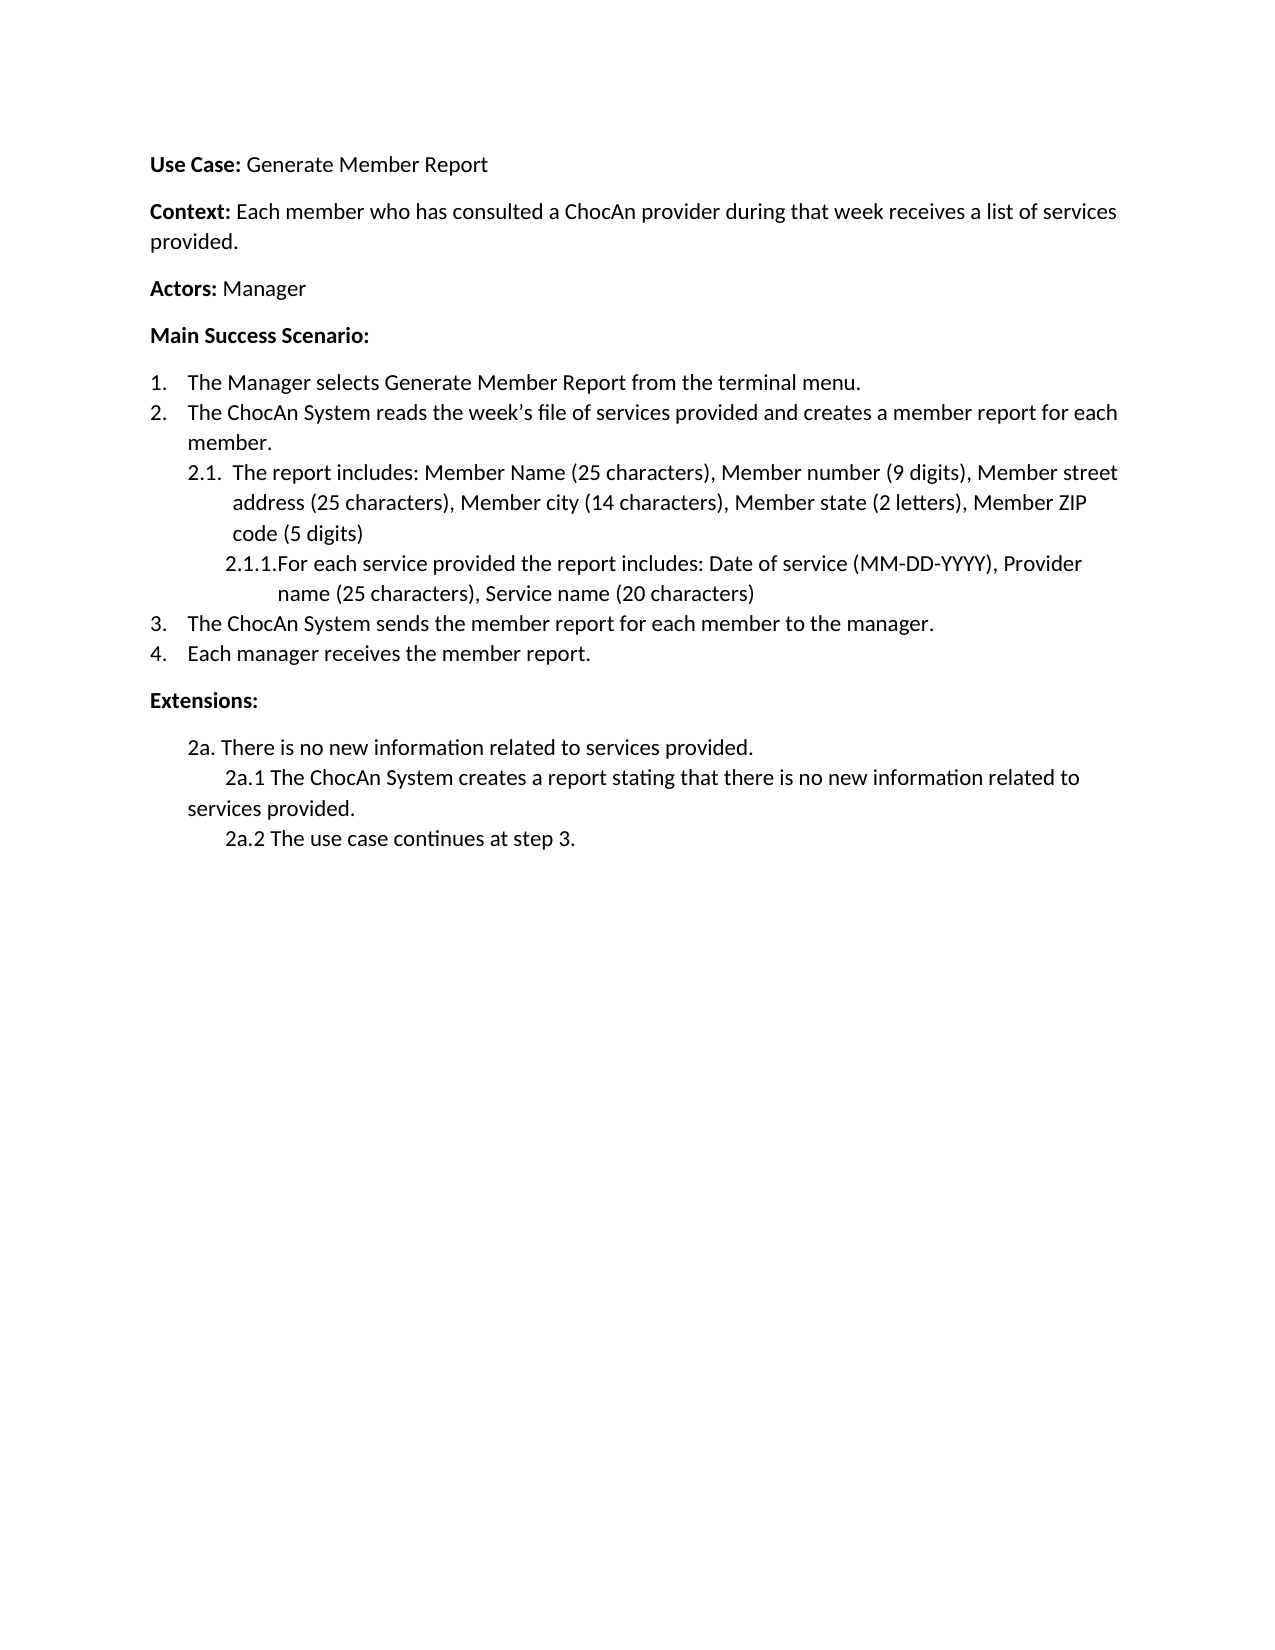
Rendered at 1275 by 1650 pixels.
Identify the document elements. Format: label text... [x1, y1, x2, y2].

text Use Case: Generate Member Report [150, 150, 1125, 178]
text Context: Each member who has consulted a ChocAn provider during that week receives a list of services provided. [150, 197, 1125, 255]
list The Manager selects Generate Member Report from the terminal menu. [150, 368, 1125, 396]
list Each manager receives the member report. [150, 639, 1125, 668]
list The ChocAn System sends the member report for each member to the manager. [150, 609, 1125, 637]
list 2a.2 The use case continues at step 3. [187, 824, 1125, 852]
list 2a.1 The ChocAn System creates a report stating that there is no new information related to services provided. [187, 763, 1125, 822]
text Main Success Scenario: [150, 321, 1125, 349]
text Actors: Manager [150, 274, 1125, 302]
list The report includes: Member Name (25 characters), Member number (9 digits), Member street address (25 characters), Member city (14 characters), Member state (2 letters), Member ZIP code (5 digits) [187, 458, 1125, 547]
list 2a. There is no new information related to services provided. [187, 733, 1125, 761]
list For each service provided the report includes: Date of service (MM-DD-YYYY), Provider name (25 characters), Service name (20 characters) [225, 549, 1125, 607]
list The ChocAn System reads the week’s file of services provided and creates a member report for each member. [150, 398, 1125, 456]
text Extensions: [150, 686, 1125, 714]
